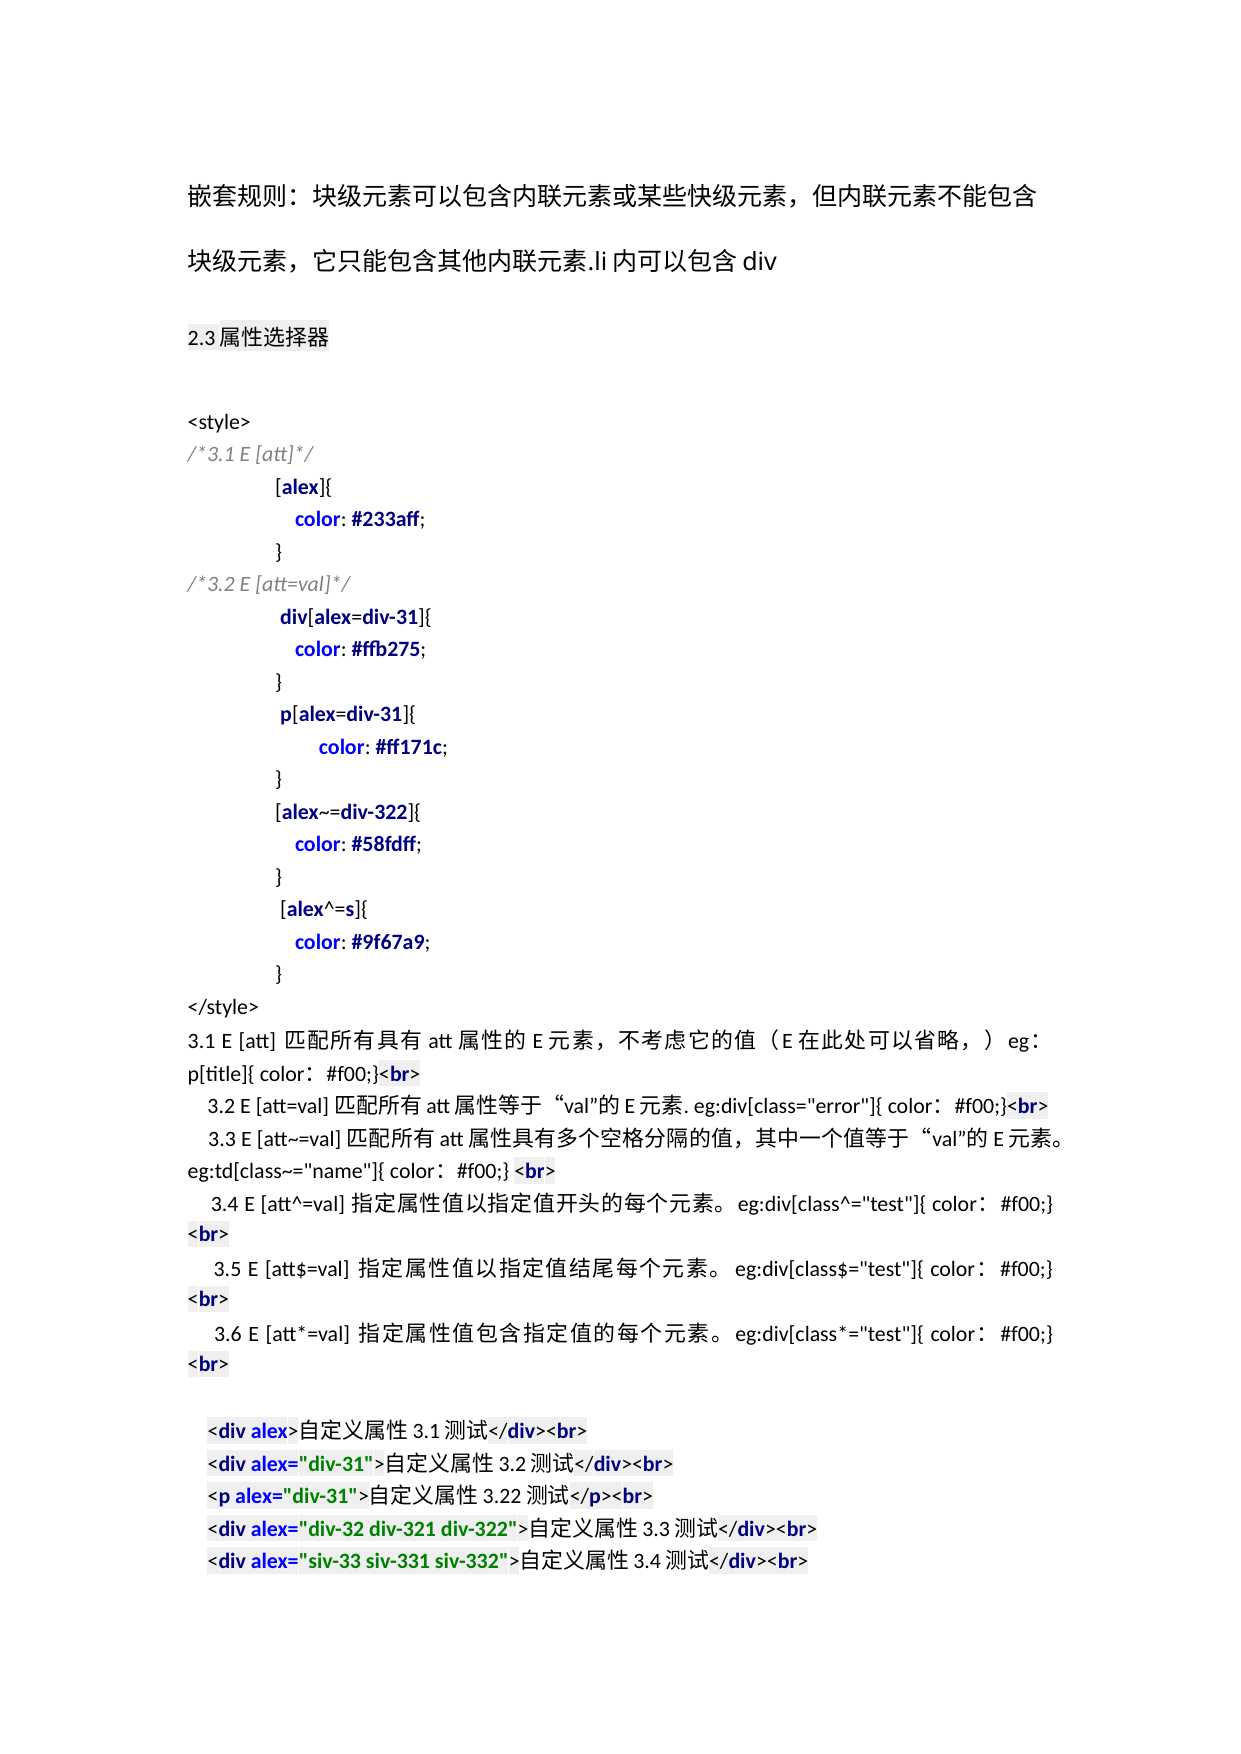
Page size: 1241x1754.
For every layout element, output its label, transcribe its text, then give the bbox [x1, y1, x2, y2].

text /*3.1 E [att]*/ [187, 438, 1053, 470]
text } [275, 535, 1053, 568]
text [187, 1023, 1053, 1575]
text <style> [187, 405, 1053, 438]
text </style> [187, 990, 1053, 1023]
text color: #ff171c; } [275, 730, 1053, 795]
text [alex~=div-322]{ color: #58fdff; } [alex^=s]{ color: #9f67a9; } [275, 795, 1053, 990]
subtitle 2.3属性选择器 [187, 319, 1053, 352]
text div[alex=div-31]{ color: #ffb275; } p[alex=div-31]{ [275, 600, 1053, 730]
text /*3.2 E [att=val]*/ [187, 568, 1053, 600]
text [alex]{ color: #233aff; [275, 470, 1053, 535]
text 嵌套规则：块级元素可以包含内联元素或某些快级元素，但内联元素不能包含块级元素，它只能包含其他内联元素.li内可以包含div [187, 162, 1053, 292]
